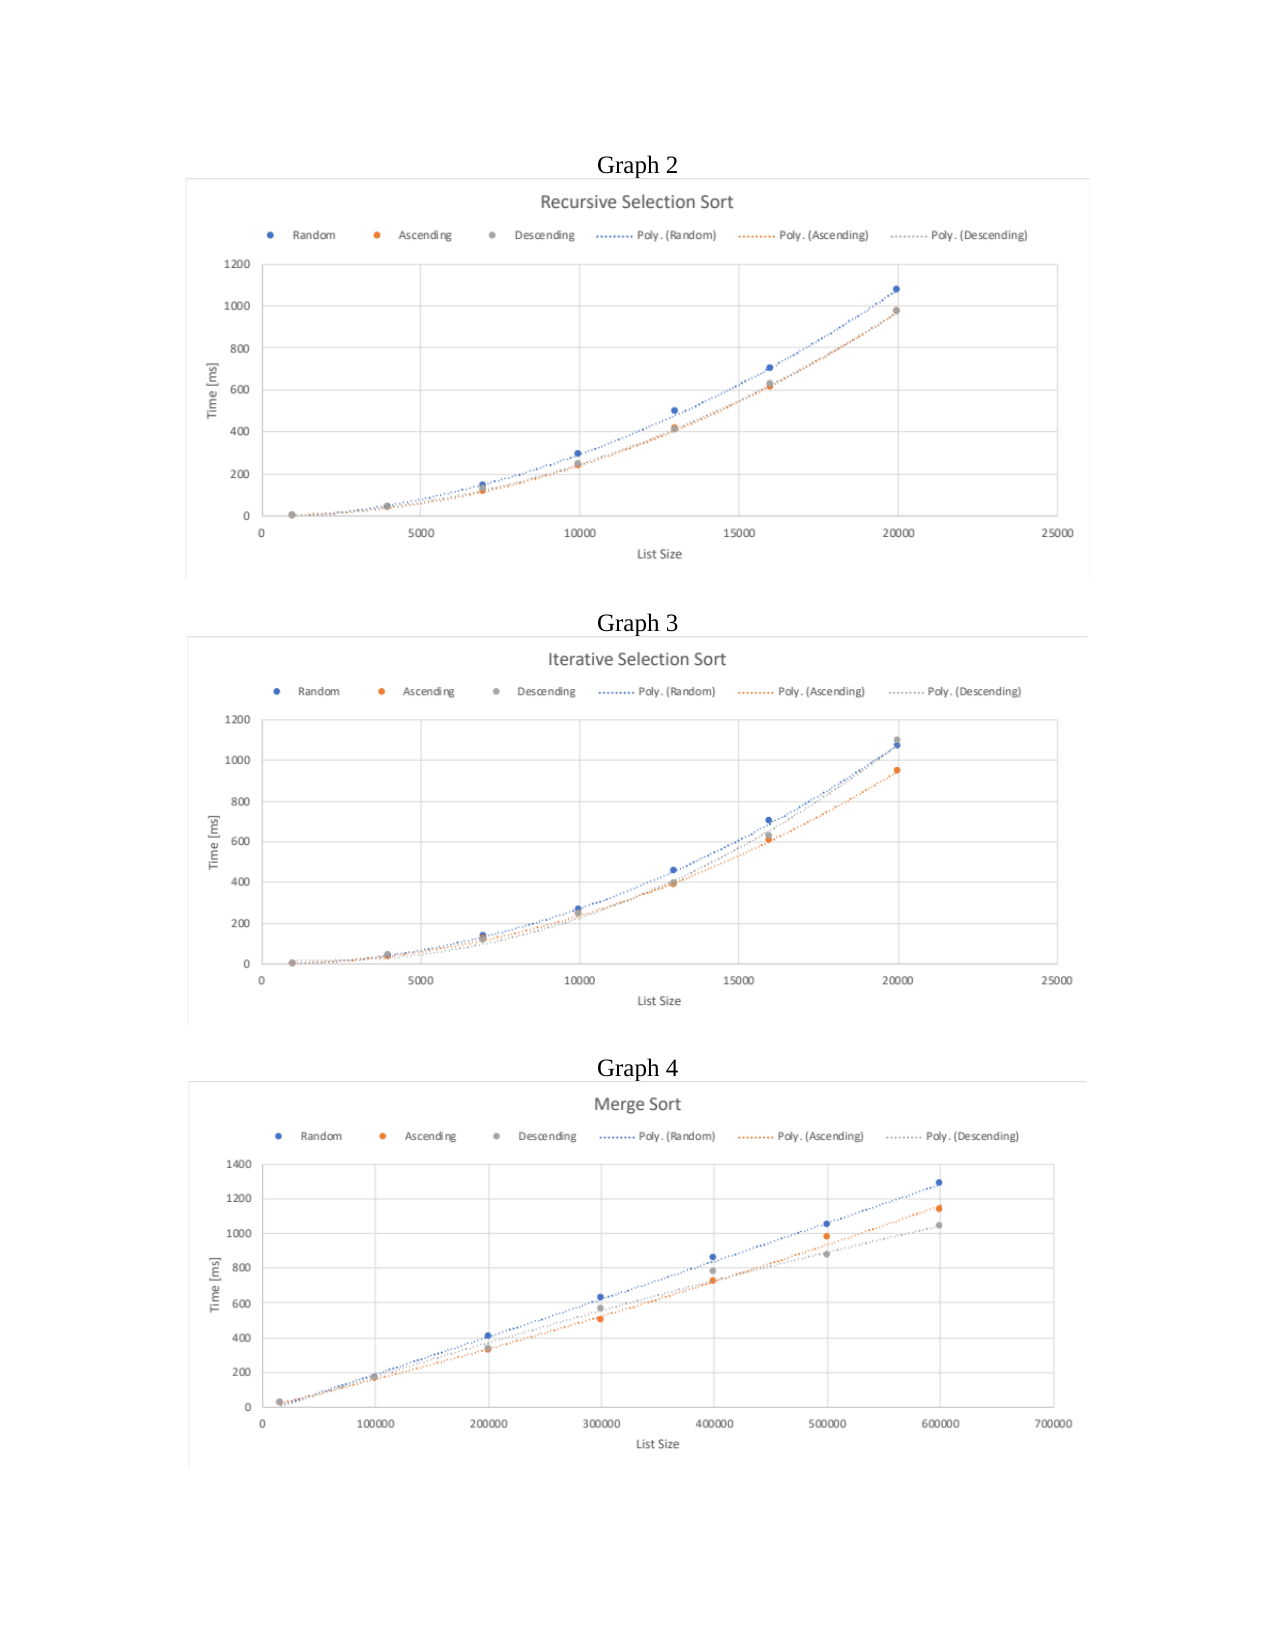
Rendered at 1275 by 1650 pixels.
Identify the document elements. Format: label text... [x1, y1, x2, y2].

text Graph 2 [150, 150, 1125, 179]
text Graph 4 [150, 1053, 1125, 1082]
text Graph 3 [150, 608, 1125, 636]
